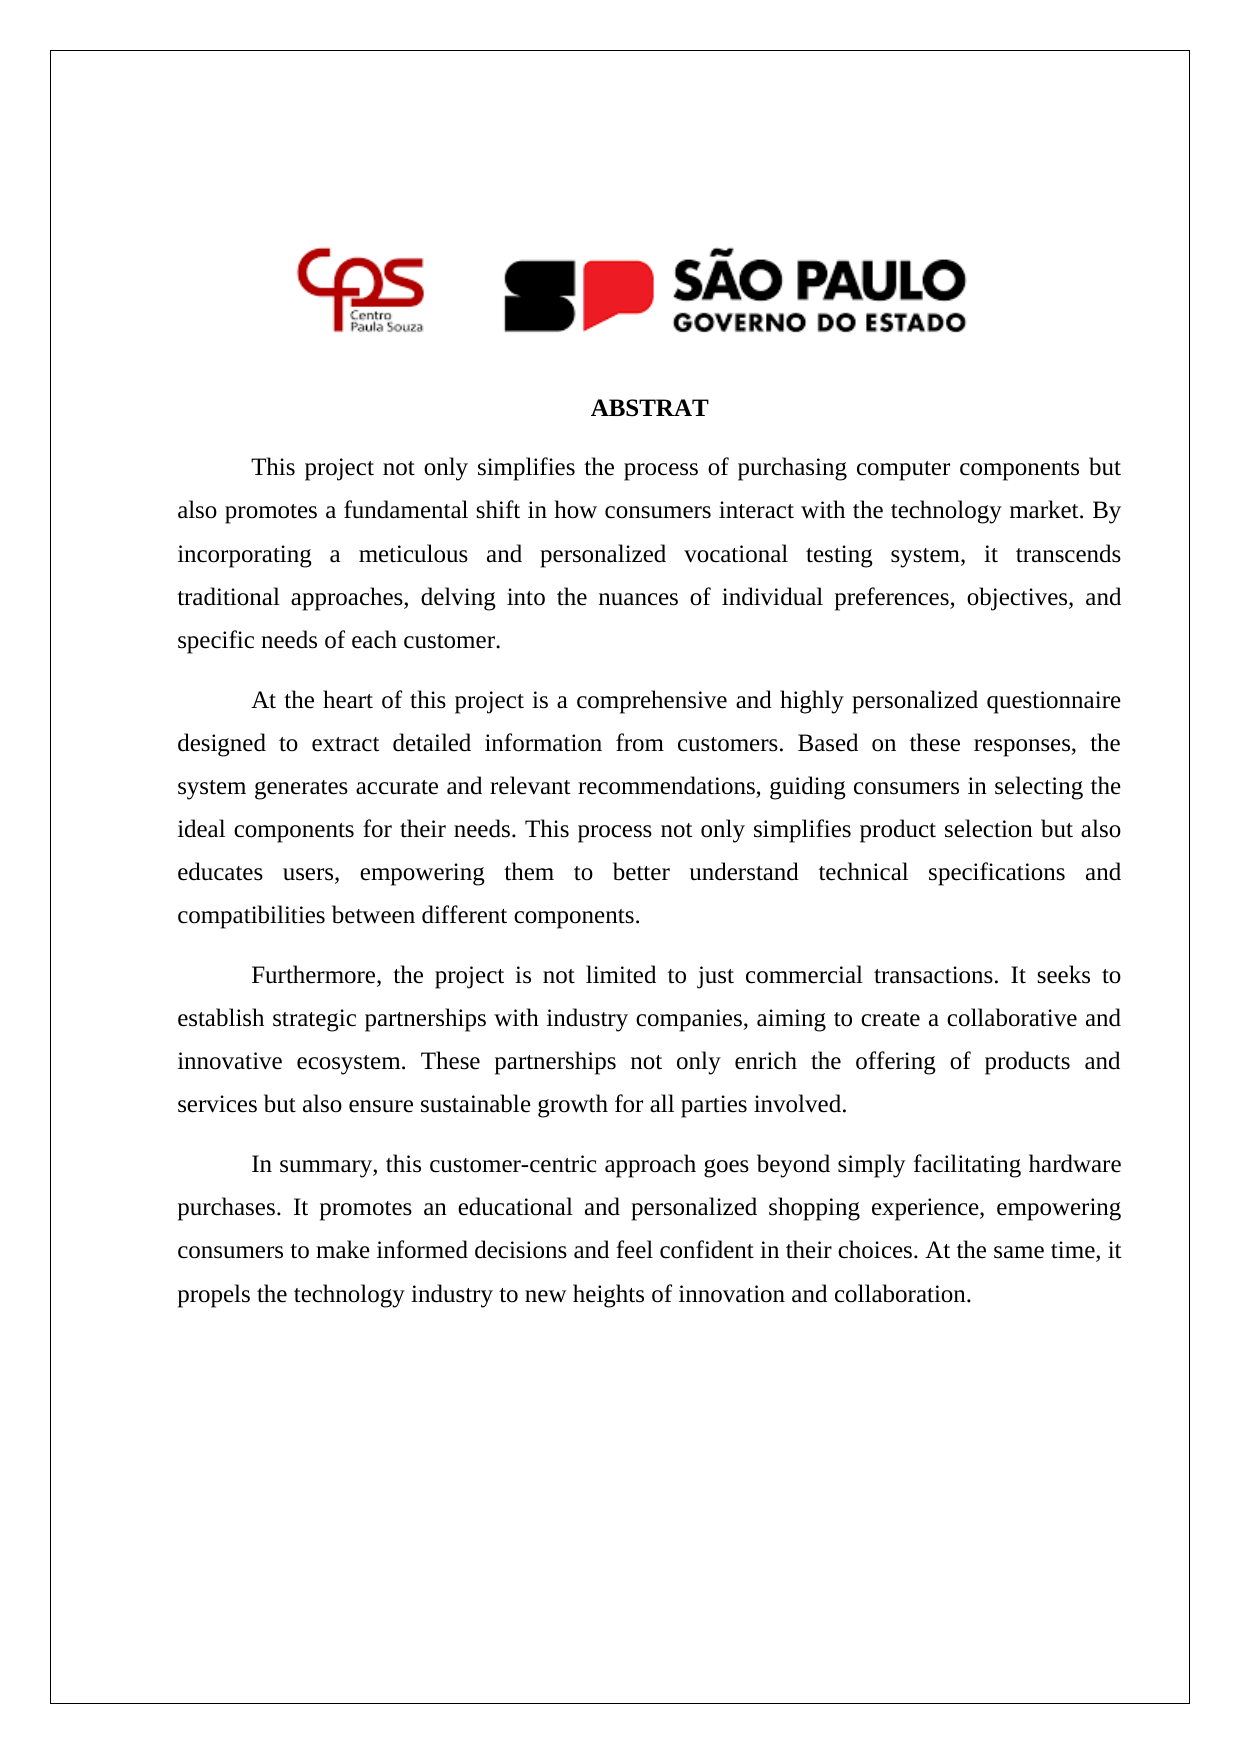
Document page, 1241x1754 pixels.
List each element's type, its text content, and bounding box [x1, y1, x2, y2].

text At the heart of this project is a comprehensive and highly personalized questionnaire designed to extract detailed information from customers. Based on these responses, the system generates accurate and relevant recommendations, guiding consumers in selecting the ideal components for their needs. This process not only simplifies product selection but also educates users, empowering them to better understand technical specifications and compatibilities between different components. [177, 685, 1122, 929]
text In summary, this customer-centric approach goes beyond simply facilitating hardware purchases. It promotes an educational and personalized shopping experience, empowering consumers to make informed decisions and feel confident in their choices. At the same time, it propels the technology industry to new heights of innovation and collaboration. [177, 1149, 1122, 1307]
picture [280, 194, 1020, 362]
text ABSTRAT [177, 393, 1122, 421]
text Furthermore, the project is not limited to just commercial transactions. It seeks to establish strategic partnerships with industry companies, aiming to create a collaborative and innovative ecosystem. These partnerships not only enrich the offering of products and services but also ensure sustainable growth for all parties involved. [177, 960, 1122, 1118]
text This project not only simplifies the process of purchasing computer components but also promotes a fundamental shift in how consumers interact with the technology market. By incorporating a meticulous and personalized vocational testing system, it transcends traditional approaches, delving into the nuances of individual preferences, objectives, and specific needs of each customer. [177, 452, 1122, 654]
